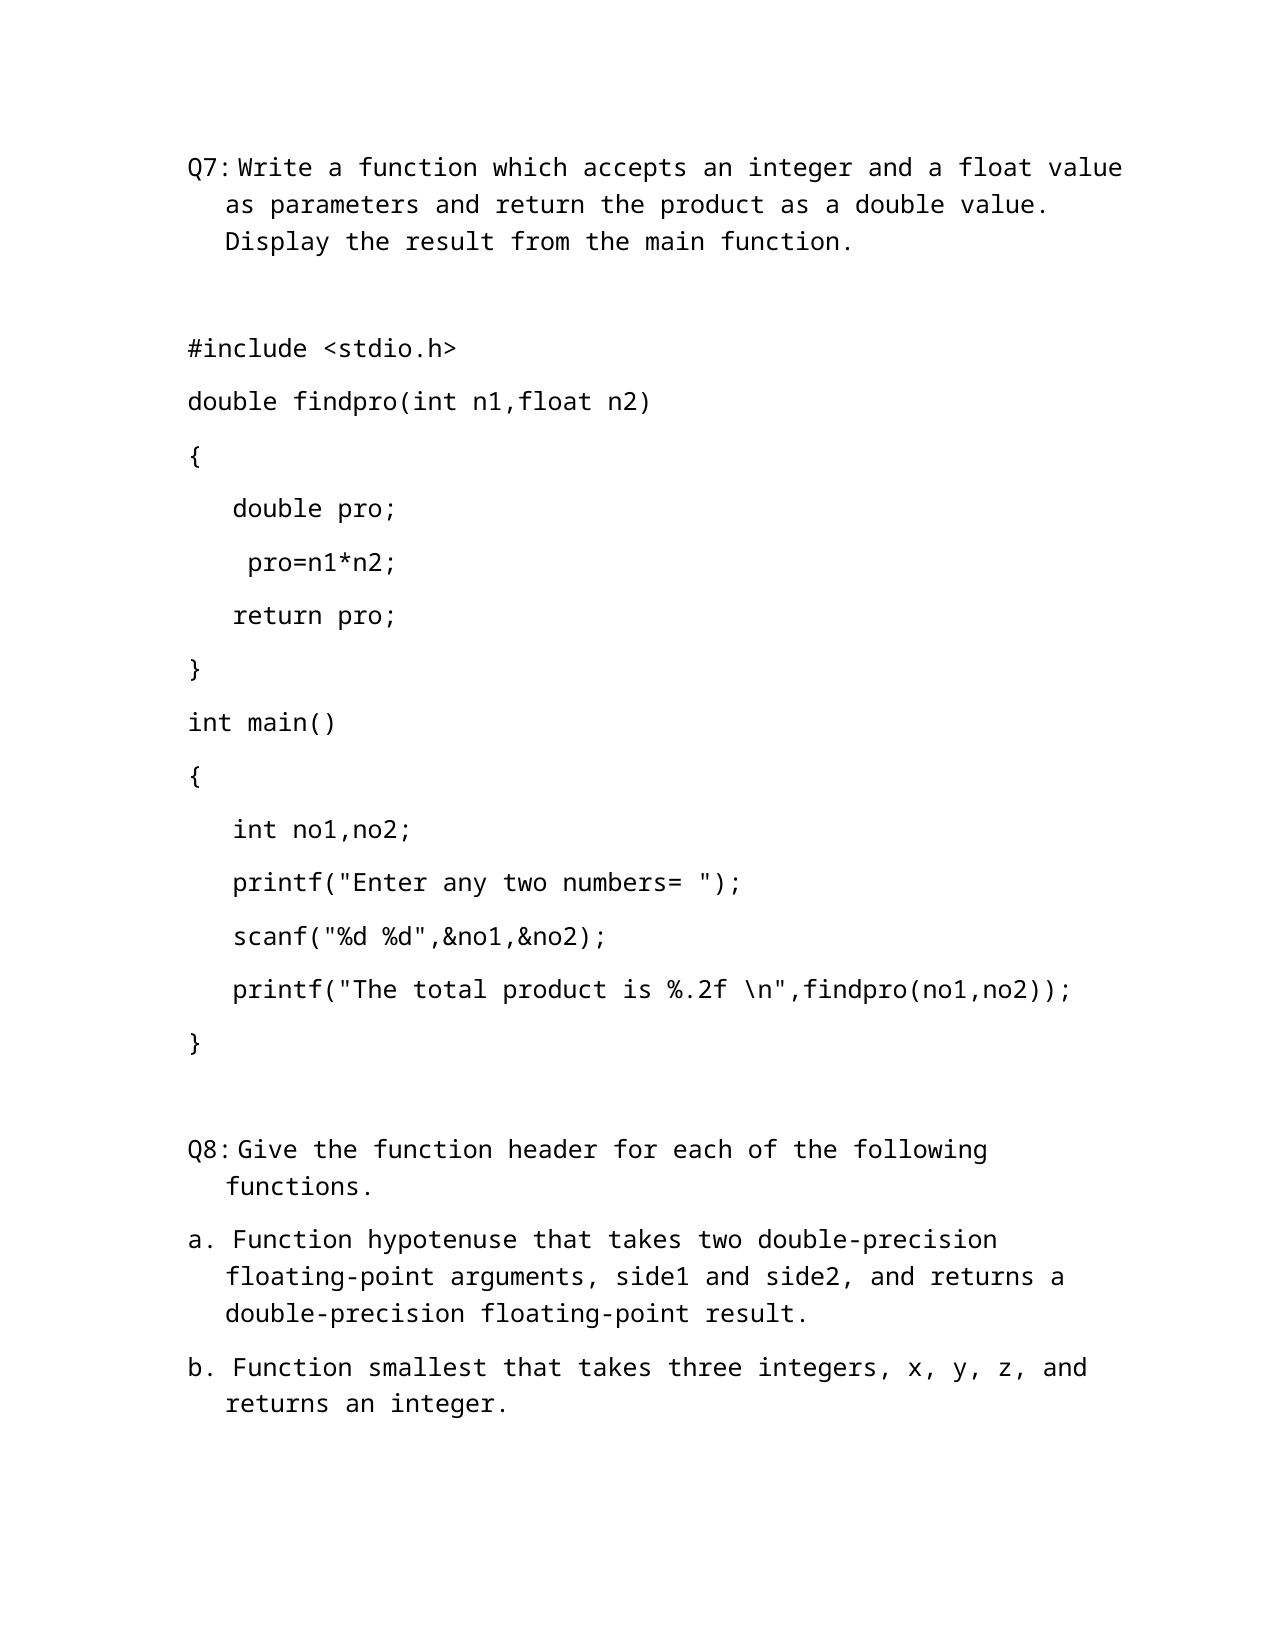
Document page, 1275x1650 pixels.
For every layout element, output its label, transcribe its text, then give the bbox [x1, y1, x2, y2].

text scanf("%d %d",&no1,&no2); [187, 918, 1125, 952]
text { [187, 758, 1125, 792]
text printf("Enter any two numbers= "); [187, 865, 1125, 899]
text { [187, 437, 1125, 471]
text } [187, 651, 1125, 685]
text int no1,no2; [187, 811, 1125, 845]
text Q7: Write a function which accepts an integer and a float value as parameters and return the product as a double value. Display the result from the main function. [187, 150, 1125, 258]
text int main() [187, 704, 1125, 738]
text double pro; [187, 491, 1125, 525]
text #include <stdio.h> [187, 330, 1125, 364]
text Q8: Give the function header for each of the following functions. [187, 1132, 1125, 1203]
text b. Function smallest that takes three integers, x, y, z, and returns an integer. [187, 1349, 1125, 1420]
text printf("The total product is %.2f \n",findpro(no1,no2)); [187, 972, 1125, 1006]
text a. Function hypotenuse that takes two double-precision floating-point arguments, side1 and side2, and returns a double-precision floating-point result. [187, 1222, 1125, 1330]
text return pro; [187, 598, 1125, 632]
text double findpro(int n1,float n2) [187, 384, 1125, 418]
text pro=n1*n2; [187, 544, 1125, 578]
text } [187, 1025, 1125, 1059]
